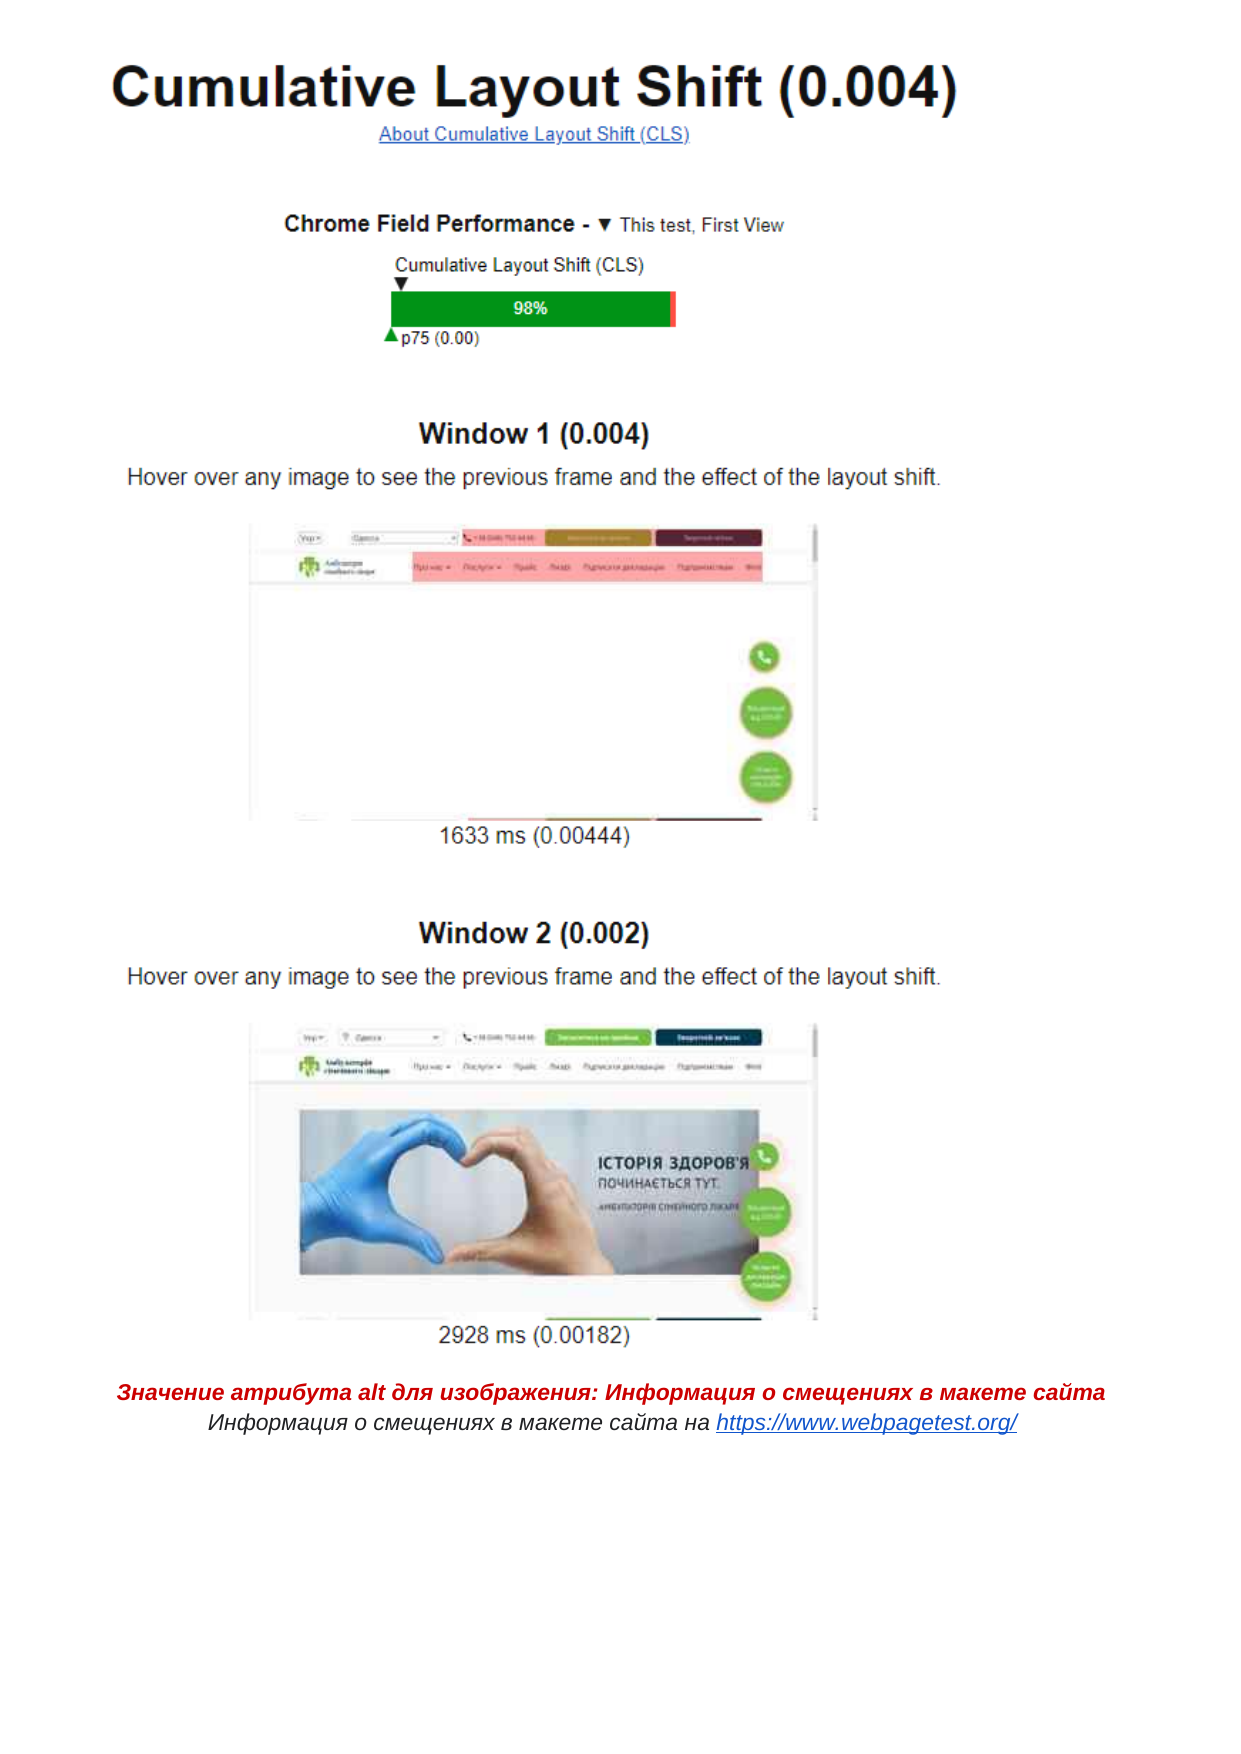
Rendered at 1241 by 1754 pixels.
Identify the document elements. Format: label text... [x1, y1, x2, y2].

text Информация о смещениях в макете сайта на https://www.webpagetest.org/ [44, 1409, 1180, 1436]
text Значение атрибута alt для изображения: Информация о смещениях в макете сайта [44, 1379, 1180, 1405]
picture [44, 44, 1022, 1376]
